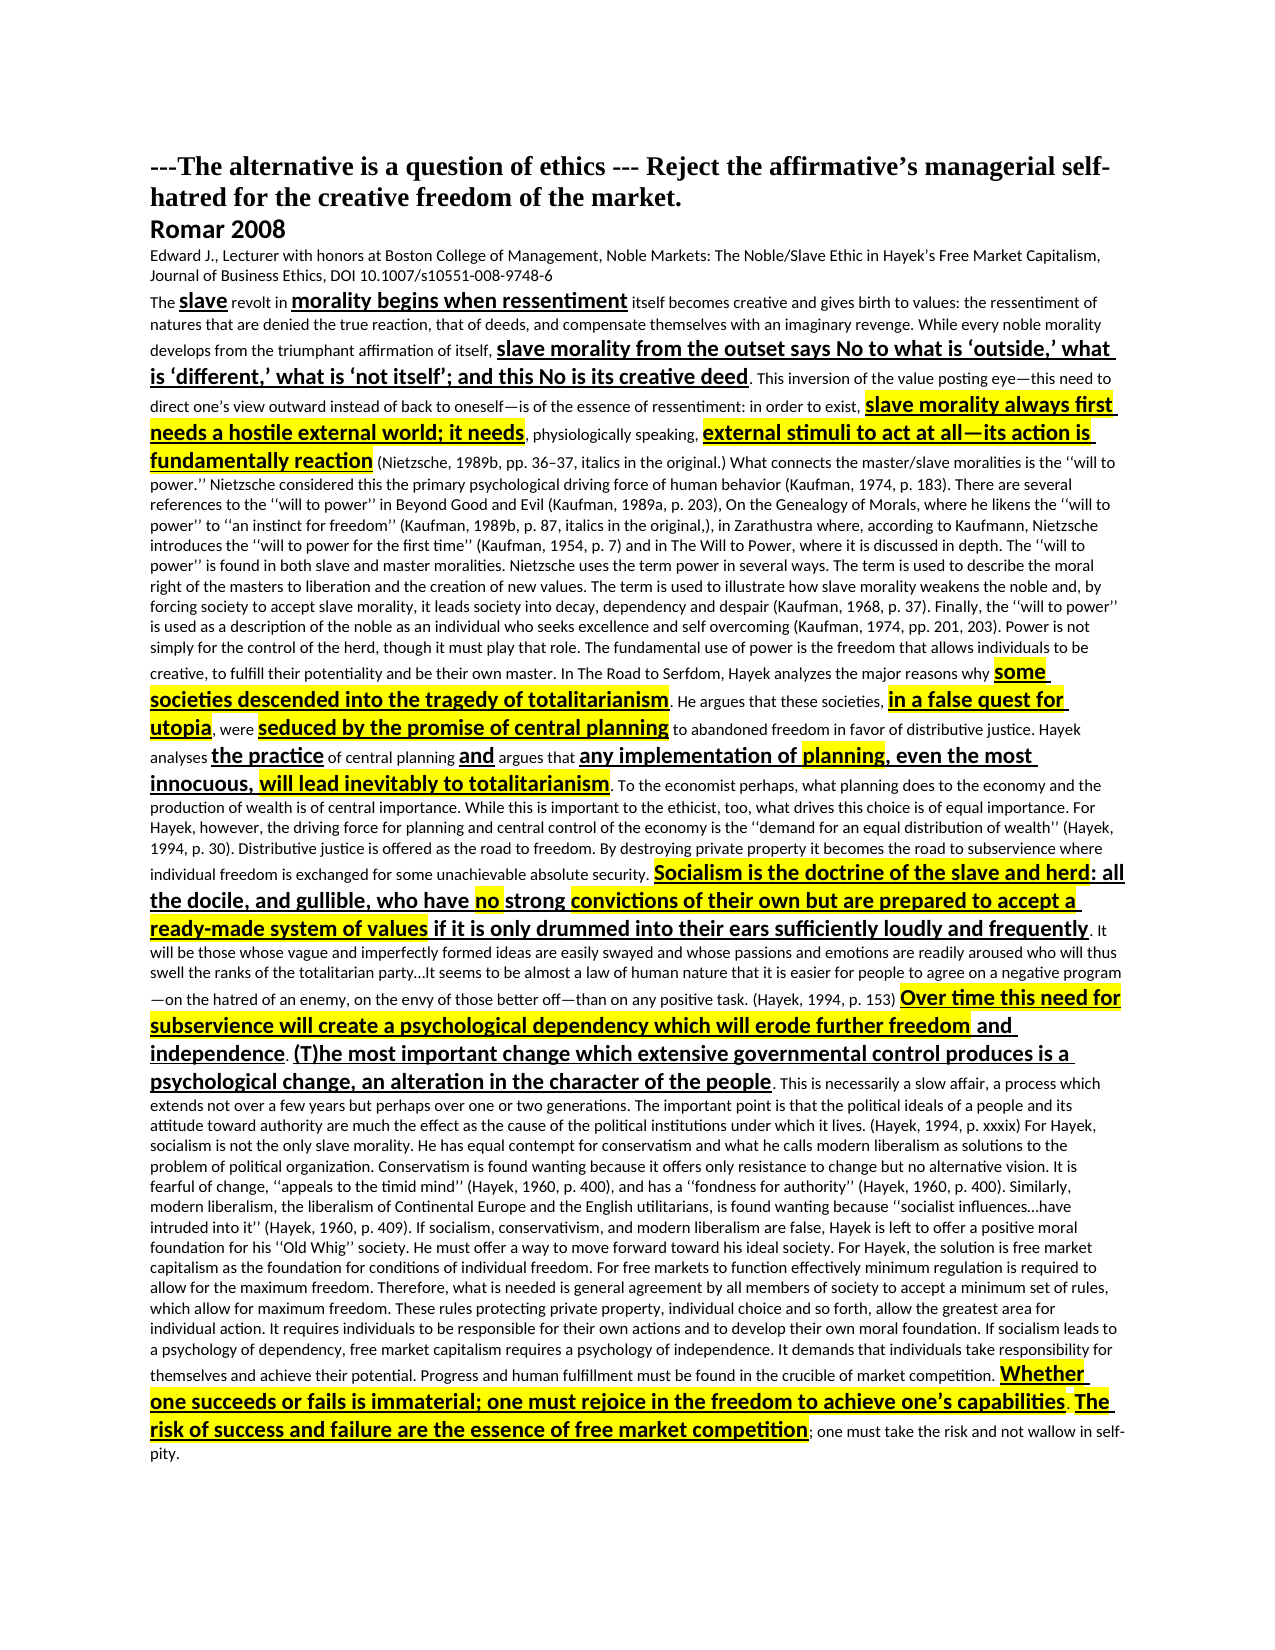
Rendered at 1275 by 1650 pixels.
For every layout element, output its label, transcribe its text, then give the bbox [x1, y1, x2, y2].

subtitle ---The alternative is a question of ethics --- Reject the affirmative’s managerial self-hatred for the creative freedom of the market. [150, 150, 1125, 212]
text Romar 2008 [150, 212, 1125, 245]
text The slave revolt in morality begins when ressentiment itself becomes creative and gives birth to values: the ressentiment of natures that are denied the true reaction, that of deeds, and compensate themselves with an imaginary revenge. While every noble morality develops from the triumphant affirmation of itself, slave morality from the outset says No to what is ‘outside,’ what is ‘different,’ what is ‘not itself’; and this No is its creative deed. This inversion of the value posting eye—this need to direct one’s view outward instead of back to oneself—is of the essence of ressentiment: in order to exist, slave morality always first needs a hostile external world; it needs, physiologically speaking, external stimuli to act at all—its action is fundamentally reaction (Nietzsche, 1989b, pp. 36–37, italics in the original.) What connects the master/slave moralities is the ‘‘will to power.’’ Nietzsche considered this the primary psychological driving force of human behavior (Kaufman, 1974, p. 183). There are several references to the ‘‘will to power’’ in Beyond Good and Evil (Kaufman, 1989a, p. 203), On the Genealogy of Morals, where he likens the ‘‘will to power’’ to ‘‘an instinct for freedom’’ (Kaufman, 1989b, p. 87, italics in the original,), in Zarathustra where, according to Kaufmann, Nietzsche introduces the ‘‘will to power for the first time’’ (Kaufman, 1954, p. 7) and in The Will to Power, where it is discussed in depth. The ‘‘will to power’’ is found in both slave and master moralities. Nietzsche uses the term power in several ways. The term is used to describe the moral right of the masters to liberation and the creation of new values. The term is used to illustrate how slave morality weakens the noble and, by forcing society to accept slave morality, it leads society into decay, dependency and despair (Kaufman, 1968, p. 37). Finally, the ‘‘will to power’’ is used as a description of the noble as an individual who seeks excellence and self overcoming (Kaufman, 1974, pp. 201, 203). Power is not simply for the control of the herd, though it must play that role. The fundamental use of power is the freedom that allows individuals to be creative, to fulfill their potentiality and be their own master. In The Road to Serfdom, Hayek analyzes the major reasons why some societies descended into the tragedy of totalitarianism. He argues that these societies, in a false quest for utopia, were seduced by the promise of central planning to abandoned freedom in favor of distributive justice. Hayek analyses the practice of central planning and argues that any implementation of planning, even the most innocuous, will lead inevitably to totalitarianism. To the economist perhaps, what planning does to the economy and the production of wealth is of central importance. While this is important to the ethicist, too, what drives this choice is of equal importance. For Hayek, however, the driving force for planning and central control of the economy is the ‘‘demand for an equal distribution of wealth’’ (Hayek, 1994, p. 30). Distributive justice is offered as the road to freedom. By destroying private property it becomes the road to subservience where individual freedom is exchanged for some unachievable absolute security. Socialism is the doctrine of the slave and herd: all the docile, and gullible, who have no strong convictions of their own but are prepared to accept a ready-made system of values if it is only drummed into their ears sufficiently loudly and frequently. It will be those whose vague and imperfectly formed ideas are easily swayed and whose passions and emotions are readily aroused who will thus swell the ranks of the totalitarian party…It seems to be almost a law of human nature that it is easier for people to agree on a negative program—on the hatred of an enemy, on the envy of those better off—than on any positive task. (Hayek, 1994, p. 153) Over time this need for subservience will create a psychological dependency which will erode further freedom and independence. (T)he most important change which extensive governmental control produces is a psychological change, an alteration in the character of the people. This is necessarily a slow affair, a process which extends not over a few years but perhaps over one or two generations. The important point is that the political ideals of a people and its attitude toward authority are much the effect as the cause of the political institutions under which it lives. (Hayek, 1994, p. xxxix) For Hayek, socialism is not the only slave morality. He has equal contempt for conservatism and what he calls modern liberalism as solutions to the problem of political organization. Conservatism is found wanting because it offers only resistance to change but no alternative vision. It is fearful of change, ‘‘appeals to the timid mind’’ (Hayek, 1960, p. 400), and has a ‘‘fondness for authority’’ (Hayek, 1960, p. 400). Similarly, modern liberalism, the liberalism of Continental Europe and the English utilitarians, is found wanting because ‘‘socialist influences…have intruded into it’’ (Hayek, 1960, p. 409). If socialism, conservativism, and modern liberalism are false, Hayek is left to offer a positive moral foundation for his ‘‘Old Whig’’ society. He must offer a way to move forward toward his ideal society. For Hayek, the solution is free market capitalism as the foundation for conditions of individual freedom. For free markets to function effectively minimum regulation is required to allow for the maximum freedom. Therefore, what is needed is general agreement by all members of society to accept a minimum set of rules, which allow for maximum freedom. These rules protecting private property, individual choice and so forth, allow the greatest area for individual action. It requires individuals to be responsible for their own actions and to develop their own moral foundation. If socialism leads to a psychology of dependency, free market capitalism requires a psychology of independence. It demands that individuals take responsibility for themselves and achieve their potential. Progress and human fulfillment must be found in the crucible of market competition. Whether one succeeds or fails is immaterial; one must rejoice in the freedom to achieve one’s capabilities. The risk of success and failure are the essence of free market competition; one must take the risk and not wallow in self-pity. [150, 286, 1125, 910]
text The slave revolt in morality begins when ressentiment itself becomes creative and gives birth to values: the ressentiment of natures that are denied the true reaction, that of deeds, and compensate themselves with an imaginary revenge. While every noble morality develops from the triumphant affirmation of itself, slave morality from the outset says No to what is ‘outside,’ what is ‘different,’ what is ‘not itself’; and this No is its creative deed. This inversion of the value posting eye—this need to direct one’s view outward instead of back to oneself—is of the essence of ressentiment: in order to exist, slave morality always first needs a hostile external world; it needs, physiologically speaking, external stimuli to act at all—its action is fundamentally reaction (Nietzsche, 1989b, pp. 36–37, italics in the original.) What connects the master/slave moralities is the ‘‘will to power.’’ Nietzsche considered this the primary psychological driving force of human behavior (Kaufman, 1974, p. 183). There are several references to the ‘‘will to power’’ in Beyond Good and Evil (Kaufman, 1989a, p. 203), On the Genealogy of Morals, where he likens the ‘‘will to power’’ to ‘‘an instinct for freedom’’ (Kaufman, 1989b, p. 87, italics in the original,), in Zarathustra where, according to Kaufmann, Nietzsche introduces the ‘‘will to power for the first time’’ (Kaufman, 1954, p. 7) and in The Will to Power, where it is discussed in depth. The ‘‘will to power’’ is found in both slave and master moralities. Nietzsche uses the term power in several ways. The term is used to describe the moral right of the masters to liberation and the creation of new values. The term is used to illustrate how slave morality weakens the noble and, by forcing society to accept slave morality, it leads society into decay, dependency and despair (Kaufman, 1968, p. 37). Finally, the ‘‘will to power’’ is used as a description of the noble as an individual who seeks excellence and self overcoming (Kaufman, 1974, pp. 201, 203). Power is not simply for the control of the herd, though it must play that role. The fundamental use of power is the freedom that allows individuals to be creative, to fulfill their potentiality and be their own master. In The Road to Serfdom, Hayek analyzes the major reasons why some societies descended into the tragedy of totalitarianism. He argues that these societies, in a false quest for utopia, were seduced by the promise of central planning to abandoned freedom in favor of distributive justice. Hayek analyses the practice of central planning and argues that any implementation of planning, even the most innocuous, will lead inevitably to totalitarianism. To the economist perhaps, what planning does to the economy and the production of wealth is of central importance. While this is important to the ethicist, too, what drives this choice is of equal importance. For Hayek, however, the driving force for planning and central control of the economy is the ‘‘demand for an equal distribution of wealth’’ (Hayek, 1994, p. 30). Distributive justice is offered as the road to freedom. By destroying private property it becomes the road to subservience where individual freedom is exchanged for some unachievable absolute security. Socialism is the doctrine of the slave and herd: all the docile, and gullible, who have no strong convictions of their own but are prepared to accept a ready-made system of values if it is only drummed into their ears sufficiently loudly and frequently. It will be those whose vague and imperfectly formed ideas are easily swayed and whose passions and emotions are readily aroused who will thus swell the ranks of the totalitarian party…It seems to be almost a law of human nature that it is easier for people to agree on a negative program—on the hatred of an enemy, on the envy of those better off—than on any positive task. (Hayek, 1994, p. 153) Over time this need for subservience will create a psychological dependency which will erode further freedom and independence. (T)he most important change which extensive governmental control produces is a psychological change, an alteration in the character of the people. This is necessarily a slow affair, a process which extends not over a few years but perhaps over one or two generations. The important point is that the political ideals of a people and its attitude toward authority are much the effect as the cause of the political institutions under which it lives. (Hayek, 1994, p. xxxix) For Hayek, socialism is not the only slave morality. He has equal contempt for conservatism and what he calls modern liberalism as solutions to the problem of political organization. Conservatism is found wanting because it offers only resistance to change but no alternative vision. It is fearful of change, ‘‘appeals to the timid mind’’ (Hayek, 1960, p. 400), and has a ‘‘fondness for authority’’ (Hayek, 1960, p. 400). Similarly, modern liberalism, the liberalism of Continental Europe and the English utilitarians, is found wanting because ‘‘socialist influences…have intruded into it’’ (Hayek, 1960, p. 409). If socialism, conservativism, and modern liberalism are false, Hayek is left to offer a positive moral foundation for his ‘‘Old Whig’’ society. He must offer a way to move forward toward his ideal society. For Hayek, the solution is free market capitalism as the foundation for conditions of individual freedom. For free markets to function effectively minimum regulation is required to allow for the maximum freedom. Therefore, what is needed is general agreement by all members of society to accept a minimum set of rules, which allow for maximum freedom. These rules protecting private property, individual choice and so forth, allow the greatest area for individual action. It requires individuals to be responsible for their own actions and to develop their own moral foundation. If socialism leads to a psychology of dependency, free market capitalism requires a psychology of independence. It demands that individuals take responsibility for themselves and achieve their potential. Progress and human fulfillment must be found in the crucible of market competition. Whether one succeeds or fails is immaterial; one must rejoice in the freedom to achieve one’s capabilities. The risk of success and failure are the essence of free market competition; one must take the risk and not wallow in self-pity. [150, 884, 1125, 1463]
text Edward J., Lecturer with honors at Boston College of Management, Noble Markets: The Noble/Slave Ethic in Hayek’s Free Market Capitalism, Journal of Business Ethics, DOI 10.1007/s10551-008-9748-6 [150, 245, 1125, 286]
